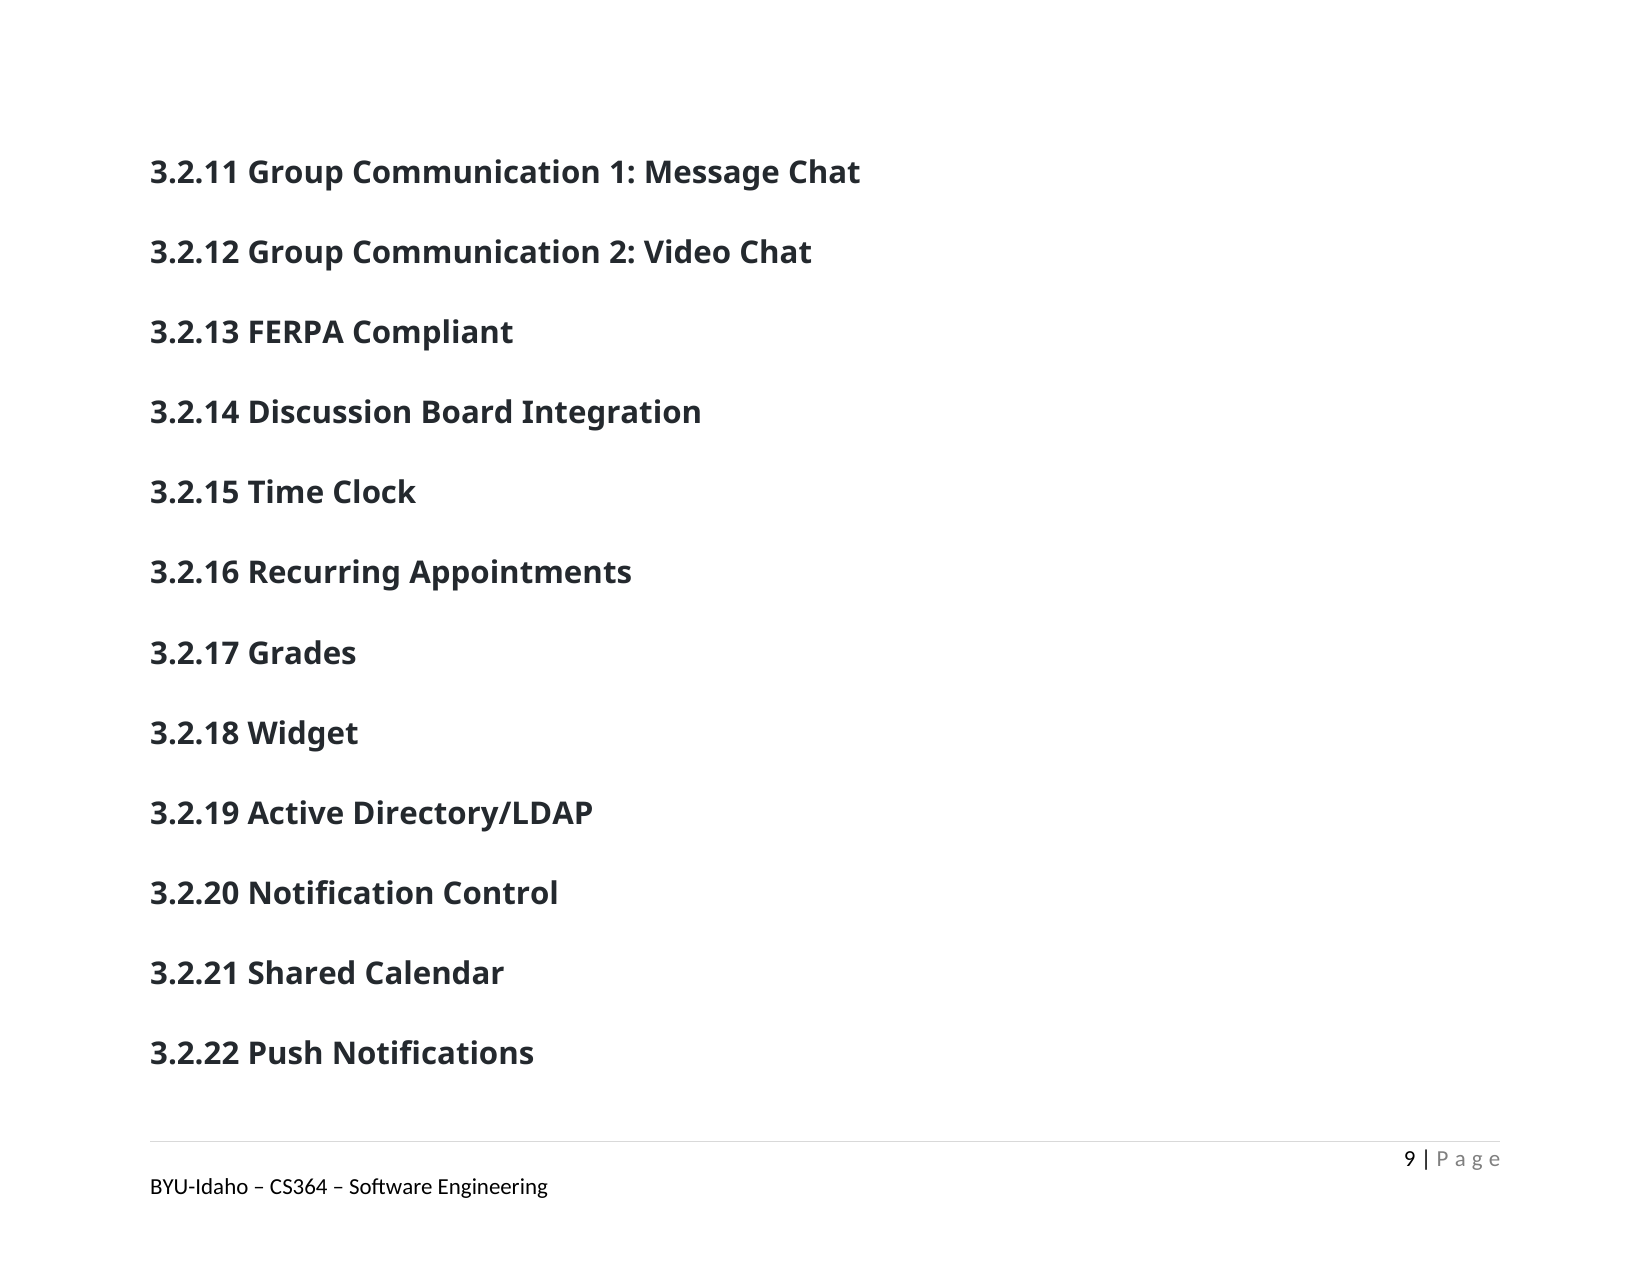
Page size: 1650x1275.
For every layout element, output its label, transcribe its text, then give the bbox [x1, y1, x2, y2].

text 3.2.22 Push Notifications [150, 1031, 1500, 1074]
text 3.2.18 Widget [150, 711, 1500, 753]
text 3.2.21 Shared Calendar [150, 951, 1500, 994]
text 3.2.15 Time Clock [150, 470, 1500, 513]
text 3.2.19 Active Directory/LDAP [150, 791, 1500, 833]
text 3.2.17 Grades [150, 631, 1500, 673]
text 3.2.13 FERPA Compliant [150, 310, 1500, 353]
text 3.2.16 Recurring Appointments [150, 551, 1500, 593]
text 3.2.20 Notification Control [150, 871, 1500, 913]
text 3.2.11 Group Communication 1: Message Chat [150, 150, 1500, 193]
text 3.2.14 Discussion Board Integration [150, 390, 1500, 433]
text 3.2.12 Group Communication 2: Video Chat [150, 230, 1500, 273]
